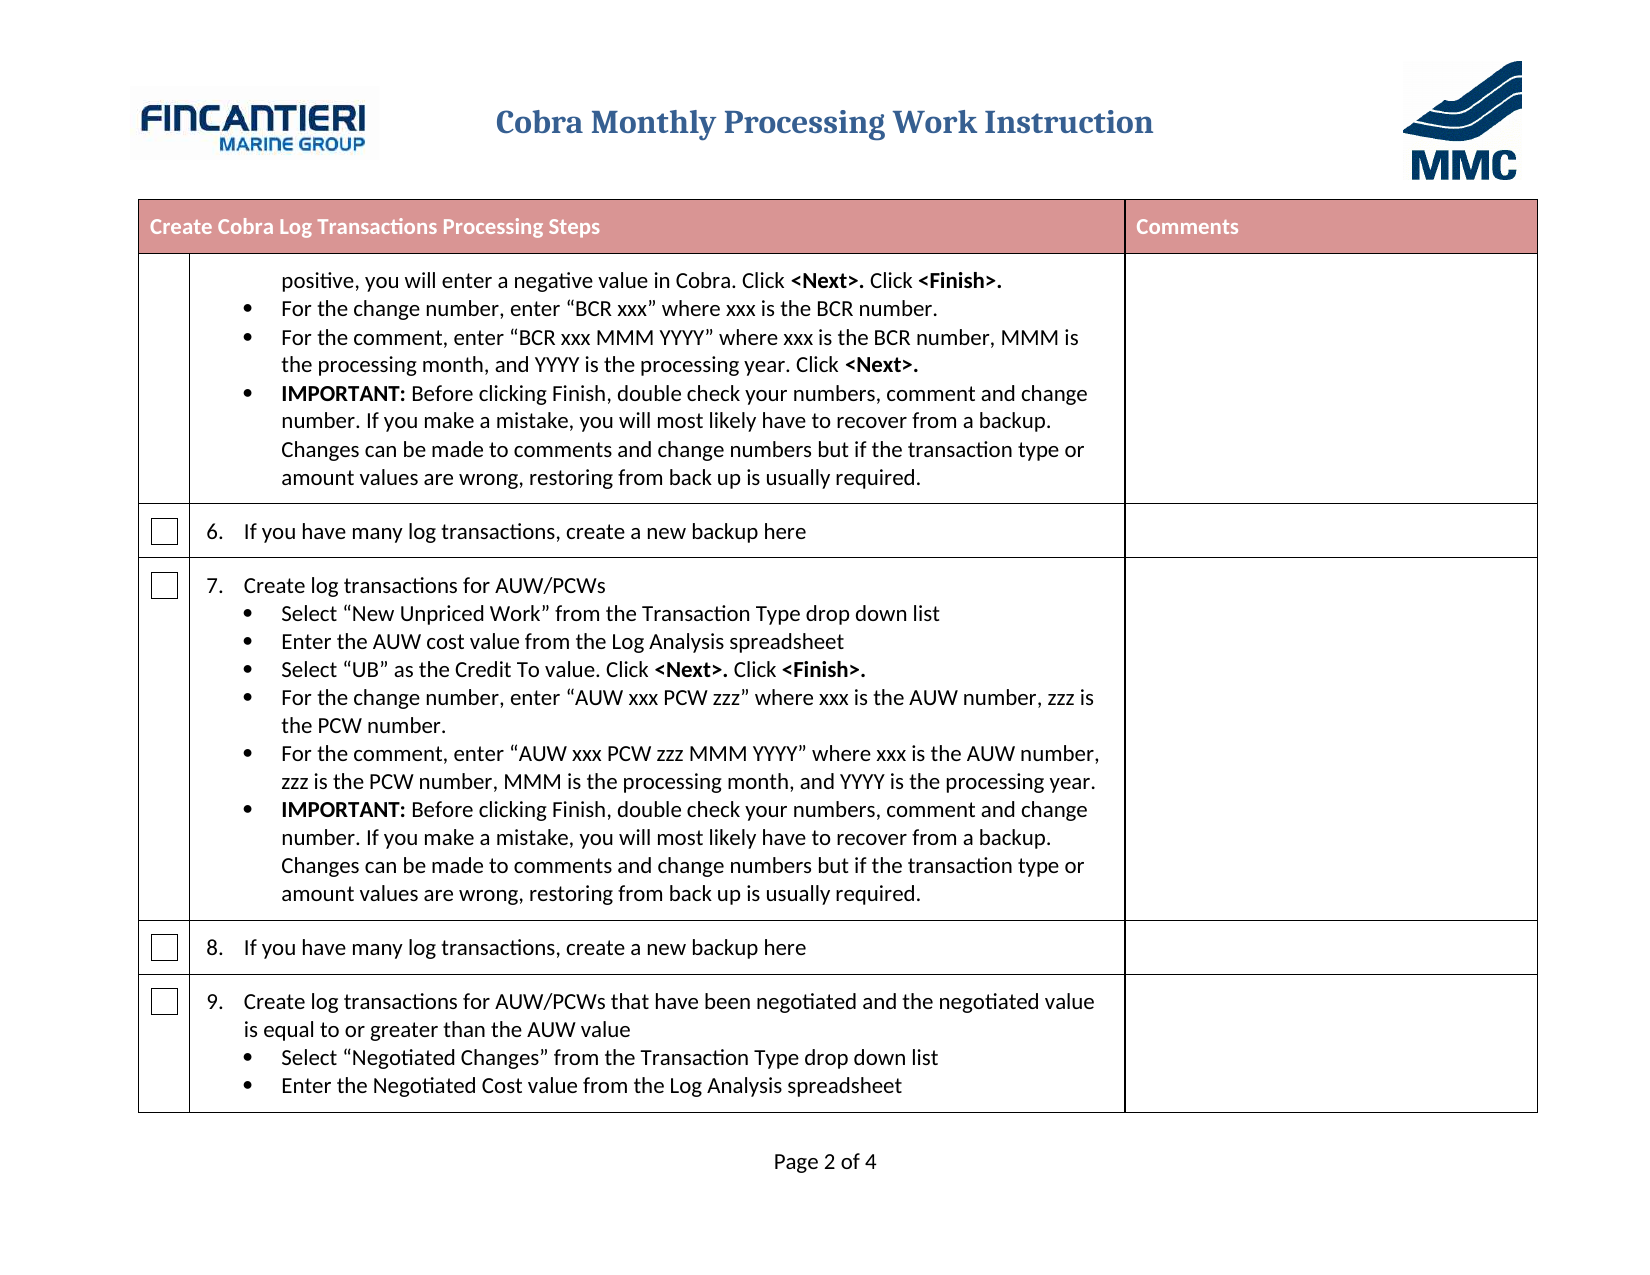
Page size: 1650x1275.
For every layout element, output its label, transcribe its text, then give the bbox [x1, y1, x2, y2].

table_cell [139, 504, 189, 557]
table_cell [139, 921, 189, 974]
table_header Comments [1126, 200, 1537, 253]
picture [129, 86, 380, 160]
table_cell [1126, 921, 1537, 974]
table_header Create Cobra Log Transactions Processing Steps [139, 200, 1124, 253]
table_cell Create log transactions for AUW/PCWs Select “New Unpriced Work” from the Transaction Type drop down list Enter the AUW cost value from the Log Analysis spreadsheet Select “UB” as the Credit To value. Click <Next>. Click <Finish>. For the change number, enter “AUW xxx PCW zzz” where xxx is the AUW number, zzz is the PCW number. For the comment, enter “AUW xxx PCW zzz MMM YYYY” where xxx is the AUW number, zzz is the PCW number, MMM is the processing month, and YYYY is the processing year. IMPORTANT: Before clicking Finish, double check your numbers, comment and change number. If you make a mistake, you will most likely have to recover from a backup. Changes can be made to comments and change numbers but if the transaction type or amount values are wrong, restoring from back up is usually required. [190, 558, 1124, 919]
table_cell If you have many log transactions, create a new backup here [190, 921, 1124, 974]
table_cell [139, 558, 189, 919]
table_cell [139, 254, 189, 503]
table_cell If you have many log transactions, create a new backup here [190, 504, 1124, 557]
table_cell [1126, 254, 1537, 503]
table_cell [1126, 558, 1537, 919]
table_cell [1126, 504, 1537, 557]
table_cell [139, 975, 189, 1112]
table_cell [1126, 975, 1537, 1112]
